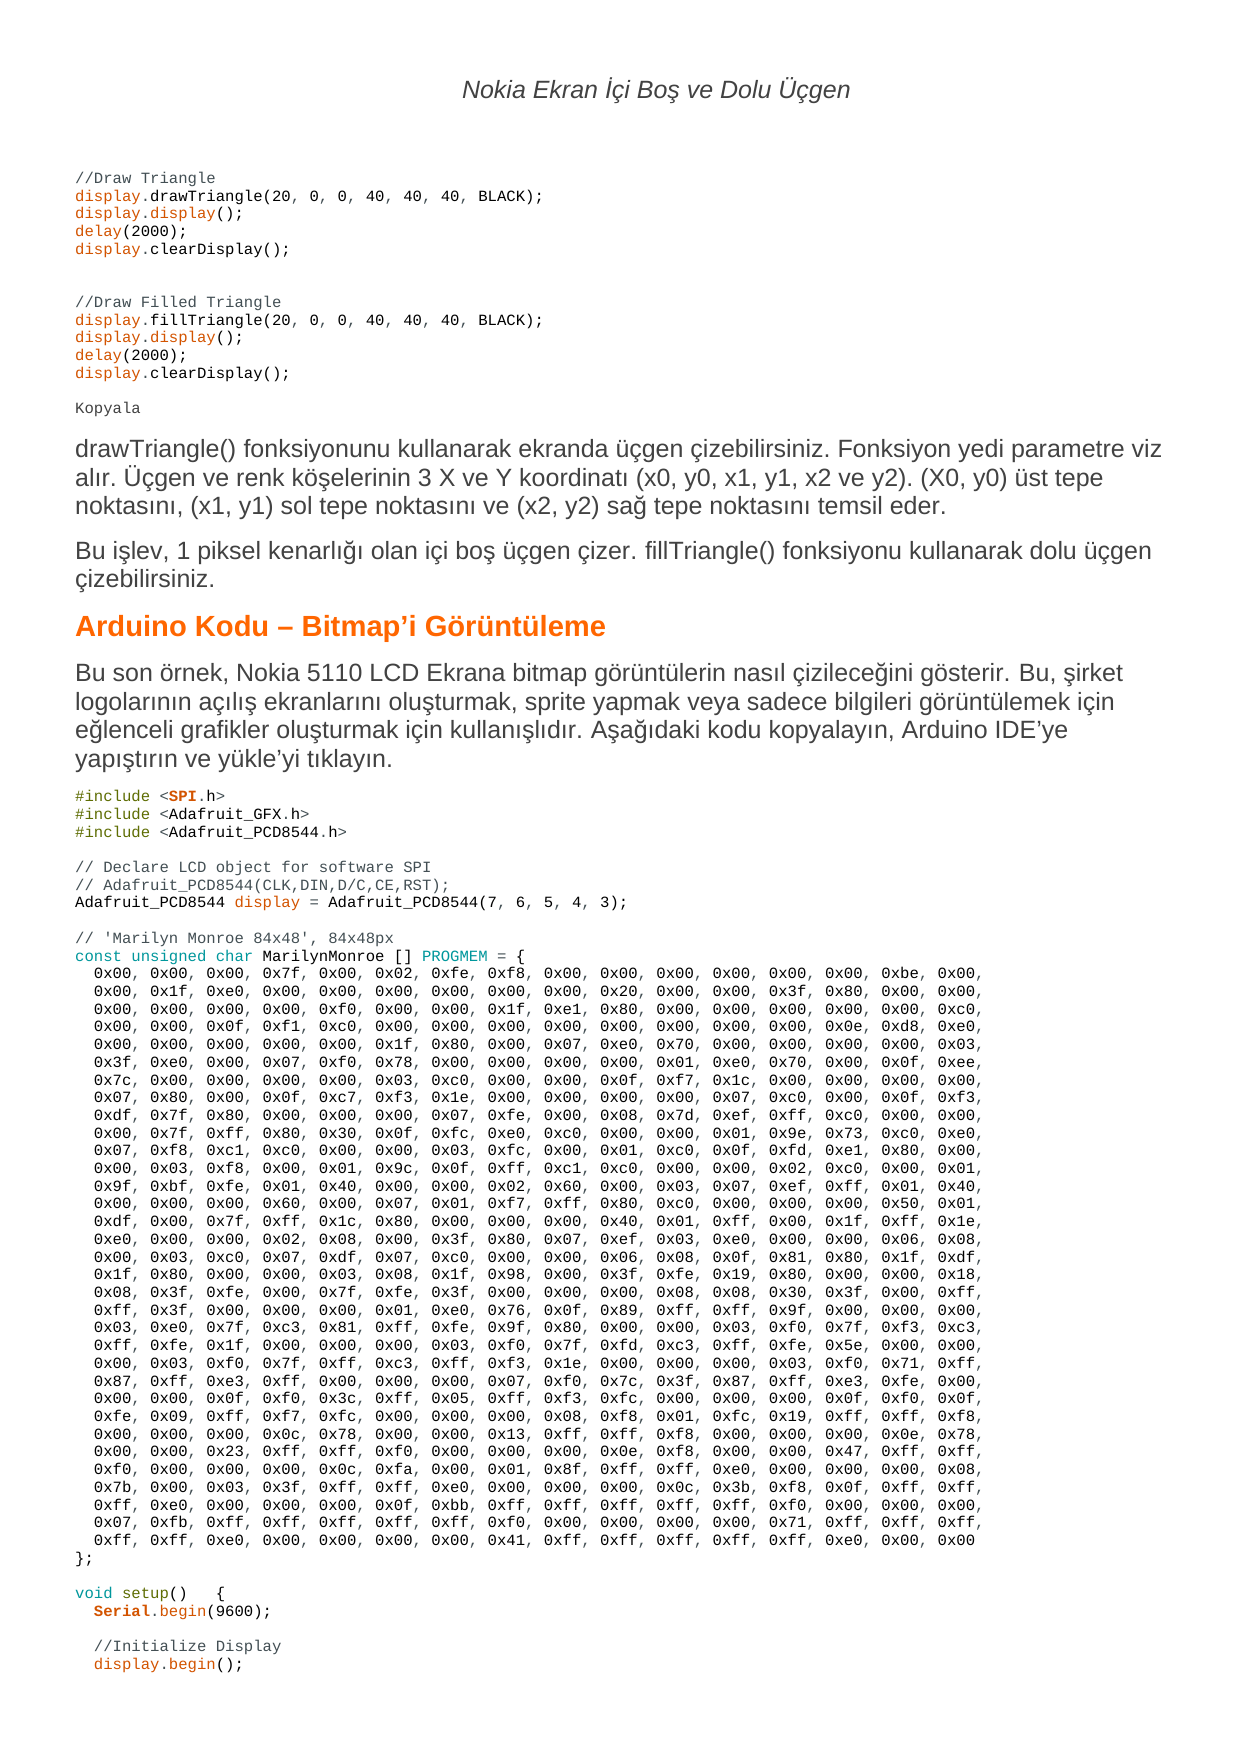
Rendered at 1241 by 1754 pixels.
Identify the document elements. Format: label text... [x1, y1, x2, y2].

text 0x00, 0x00, 0x00, 0x00, 0xf0, 0x00, 0x00, 0x1f, 0xe1, 0x80, 0x00, 0x00, 0x00, 0x00, 0x00, 0xc0, [75, 1001, 1165, 1019]
text 0x00, 0x00, 0x00, 0x7f, 0x00, 0x02, 0xfe, 0xf8, 0x00, 0x00, 0x00, 0x00, 0x00, 0x00, 0xbe, 0x00, [75, 966, 1165, 983]
text }; [75, 1550, 1165, 1568]
text 0x00, 0x00, 0x23, 0xff, 0xff, 0xf0, 0x00, 0x00, 0x00, 0x0e, 0xf8, 0x00, 0x00, 0x47, 0xff, 0xff, [75, 1444, 1165, 1461]
text 0x07, 0xf8, 0xc1, 0xc0, 0x00, 0x00, 0x03, 0xfc, 0x00, 0x01, 0xc0, 0x0f, 0xfd, 0xe1, 0x80, 0x00, [75, 1143, 1165, 1160]
text Bu işlev, 1 piksel kenarlığı olan içi boş üçgen çizer. fillTriangle() fonksiyonu kullanarak dolu üçgen çizebilirsiniz. [75, 536, 1165, 593]
text // Adafruit_PCD8544(CLK,DIN,D/C,CE,RST); [75, 877, 1165, 895]
text Serial.begin(9600); [75, 1603, 1165, 1621]
text delay(2000); [75, 223, 1165, 241]
text 0xdf, 0x7f, 0x80, 0x00, 0x00, 0x00, 0x07, 0xfe, 0x00, 0x08, 0x7d, 0xef, 0xff, 0xc0, 0x00, 0x00, [75, 1107, 1165, 1125]
text 0xff, 0xe0, 0x00, 0x00, 0x00, 0x0f, 0xbb, 0xff, 0xff, 0xff, 0xff, 0xff, 0xf0, 0x00, 0x00, 0x00, [75, 1497, 1165, 1514]
text Kopyala [75, 400, 1165, 418]
text 0x00, 0x03, 0xf8, 0x00, 0x01, 0x9c, 0x0f, 0xff, 0xc1, 0xc0, 0x00, 0x00, 0x02, 0xc0, 0x00, 0x01, [75, 1160, 1165, 1178]
text 0x00, 0x00, 0x0f, 0xf0, 0x3c, 0xff, 0x05, 0xff, 0xf3, 0xfc, 0x00, 0x00, 0x00, 0x0f, 0xf0, 0x0f, [75, 1391, 1165, 1408]
text display.begin(); [75, 1656, 1165, 1674]
text 0x9f, 0xbf, 0xfe, 0x01, 0x40, 0x00, 0x00, 0x02, 0x60, 0x00, 0x03, 0x07, 0xef, 0xff, 0x01, 0x40, [75, 1178, 1165, 1196]
text drawTriangle() fonksiyonunu kullanarak ekranda üçgen çizebilirsiniz. Fonksiyon yedi parametre viz alır. Üçgen ve renk köşelerinin 3 X ve Y koordinatı (x0, y0, x1, y1, x2 ve y2). (X0, y0) üst tepe noktasını, (x1, y1) sol tepe noktasını ve (x2, y2) sağ tepe noktasını temsil eder. [75, 434, 1165, 520]
text display.clearDisplay(); [75, 365, 1165, 383]
text 0x07, 0xfb, 0xff, 0xff, 0xff, 0xff, 0xff, 0xf0, 0x00, 0x00, 0x00, 0x00, 0x71, 0xff, 0xff, 0xff, [75, 1514, 1165, 1532]
text 0x3f, 0xe0, 0x00, 0x07, 0xf0, 0x78, 0x00, 0x00, 0x00, 0x00, 0x01, 0xe0, 0x70, 0x00, 0x0f, 0xee, [75, 1054, 1165, 1072]
text 0x00, 0x03, 0xc0, 0x07, 0xdf, 0x07, 0xc0, 0x00, 0x00, 0x06, 0x08, 0x0f, 0x81, 0x80, 0x1f, 0xdf, [75, 1249, 1165, 1267]
text display.clearDisplay(); [75, 241, 1165, 259]
text // 'Marilyn Monroe 84x48', 84x48px [75, 930, 1165, 948]
text #include <Adafruit_PCD8544.h> [75, 824, 1165, 842]
text //Draw Triangle [75, 170, 1165, 188]
text 0x1f, 0x80, 0x00, 0x00, 0x03, 0x08, 0x1f, 0x98, 0x00, 0x3f, 0xfe, 0x19, 0x80, 0x00, 0x00, 0x18, [75, 1267, 1165, 1284]
text 0x03, 0xe0, 0x7f, 0xc3, 0x81, 0xff, 0xfe, 0x9f, 0x80, 0x00, 0x00, 0x03, 0xf0, 0x7f, 0xf3, 0xc3, [75, 1320, 1165, 1337]
text 0xff, 0xff, 0xe0, 0x00, 0x00, 0x00, 0x00, 0x41, 0xff, 0xff, 0xff, 0xff, 0xff, 0xe0, 0x00, 0x00 [75, 1532, 1165, 1550]
text 0x08, 0x3f, 0xfe, 0x00, 0x7f, 0xfe, 0x3f, 0x00, 0x00, 0x00, 0x08, 0x08, 0x30, 0x3f, 0x00, 0xff, [75, 1284, 1165, 1302]
text 0x00, 0x00, 0x00, 0x60, 0x00, 0x07, 0x01, 0xf7, 0xff, 0x80, 0xc0, 0x00, 0x00, 0x00, 0x50, 0x01, [75, 1196, 1165, 1213]
text 0x00, 0x03, 0xf0, 0x7f, 0xff, 0xc3, 0xff, 0xf3, 0x1e, 0x00, 0x00, 0x00, 0x03, 0xf0, 0x71, 0xff, [75, 1355, 1165, 1373]
text display.drawTriangle(20, 0, 0, 40, 40, 40, BLACK); [75, 188, 1165, 206]
text 0x7c, 0x00, 0x00, 0x00, 0x00, 0x03, 0xc0, 0x00, 0x00, 0x0f, 0xf7, 0x1c, 0x00, 0x00, 0x00, 0x00, [75, 1072, 1165, 1089]
text Nokia Ekran İçi Boş ve Dolu Üçgen [150, 75, 1165, 104]
text 0x00, 0x1f, 0xe0, 0x00, 0x00, 0x00, 0x00, 0x00, 0x00, 0x20, 0x00, 0x00, 0x3f, 0x80, 0x00, 0x00, [75, 983, 1165, 1001]
text 0xff, 0xfe, 0x1f, 0x00, 0x00, 0x00, 0x03, 0xf0, 0x7f, 0xfd, 0xc3, 0xff, 0xfe, 0x5e, 0x00, 0x00, [75, 1337, 1165, 1355]
text Arduino Kodu – Bitmap’i Görüntüleme [75, 609, 1165, 642]
text 0x00, 0x00, 0x00, 0x00, 0x00, 0x1f, 0x80, 0x00, 0x07, 0xe0, 0x70, 0x00, 0x00, 0x00, 0x00, 0x03, [75, 1036, 1165, 1054]
text // Declare LCD object for software SPI [75, 859, 1165, 877]
text void setup() { [75, 1585, 1165, 1603]
text #include <SPI.h> [75, 788, 1165, 806]
text #include <Adafruit_GFX.h> [75, 806, 1165, 824]
text Adafruit_PCD8544 display = Adafruit_PCD8544(7, 6, 5, 4, 3); [75, 895, 1165, 912]
text const unsigned char MarilynMonroe [] PROGMEM = { [75, 948, 1165, 966]
text display.fillTriangle(20, 0, 0, 40, 40, 40, BLACK); [75, 312, 1165, 329]
text Bu son örnek, Nokia 5110 LCD Ekrana bitmap görüntülerin nasıl çizileceğini gösterir. Bu, şirket logolarının açılış ekranlarını oluşturmak, sprite yapmak veya sadece bilgileri görüntülemek için eğlenceli grafikler oluşturmak için kullanışlıdır. Aşağıdaki kodu kopyalayın, Arduino IDE’ye yapıştırın ve yükle’yi tıklayın. [75, 658, 1165, 773]
text //Draw Filled Triangle [75, 294, 1165, 312]
text display.display(); [75, 329, 1165, 347]
text 0xe0, 0x00, 0x00, 0x02, 0x08, 0x00, 0x3f, 0x80, 0x07, 0xef, 0x03, 0xe0, 0x00, 0x00, 0x06, 0x08, [75, 1231, 1165, 1249]
text 0x00, 0x00, 0x0f, 0xf1, 0xc0, 0x00, 0x00, 0x00, 0x00, 0x00, 0x00, 0x00, 0x00, 0x0e, 0xd8, 0xe0, [75, 1019, 1165, 1036]
text display.display(); [75, 206, 1165, 223]
text 0x07, 0x80, 0x00, 0x0f, 0xc7, 0xf3, 0x1e, 0x00, 0x00, 0x00, 0x00, 0x07, 0xc0, 0x00, 0x0f, 0xf3, [75, 1089, 1165, 1107]
text delay(2000); [75, 347, 1165, 365]
text 0x00, 0x00, 0x00, 0x0c, 0x78, 0x00, 0x00, 0x13, 0xff, 0xff, 0xf8, 0x00, 0x00, 0x00, 0x0e, 0x78, [75, 1426, 1165, 1444]
text 0xfe, 0x09, 0xff, 0xf7, 0xfc, 0x00, 0x00, 0x00, 0x08, 0xf8, 0x01, 0xfc, 0x19, 0xff, 0xff, 0xf8, [75, 1408, 1165, 1426]
text 0x00, 0x7f, 0xff, 0x80, 0x30, 0x0f, 0xfc, 0xe0, 0xc0, 0x00, 0x00, 0x01, 0x9e, 0x73, 0xc0, 0xe0, [75, 1125, 1165, 1143]
text //Initialize Display [75, 1638, 1165, 1656]
text 0x7b, 0x00, 0x03, 0x3f, 0xff, 0xff, 0xe0, 0x00, 0x00, 0x00, 0x0c, 0x3b, 0xf8, 0x0f, 0xff, 0xff, [75, 1479, 1165, 1497]
text 0x87, 0xff, 0xe3, 0xff, 0x00, 0x00, 0x00, 0x07, 0xf0, 0x7c, 0x3f, 0x87, 0xff, 0xe3, 0xfe, 0x00, [75, 1373, 1165, 1391]
text 0xff, 0x3f, 0x00, 0x00, 0x00, 0x01, 0xe0, 0x76, 0x0f, 0x89, 0xff, 0xff, 0x9f, 0x00, 0x00, 0x00, [75, 1302, 1165, 1320]
text 0xdf, 0x00, 0x7f, 0xff, 0x1c, 0x80, 0x00, 0x00, 0x00, 0x40, 0x01, 0xff, 0x00, 0x1f, 0xff, 0x1e, [75, 1213, 1165, 1231]
text 0xf0, 0x00, 0x00, 0x00, 0x0c, 0xfa, 0x00, 0x01, 0x8f, 0xff, 0xff, 0xe0, 0x00, 0x00, 0x00, 0x08, [75, 1461, 1165, 1479]
